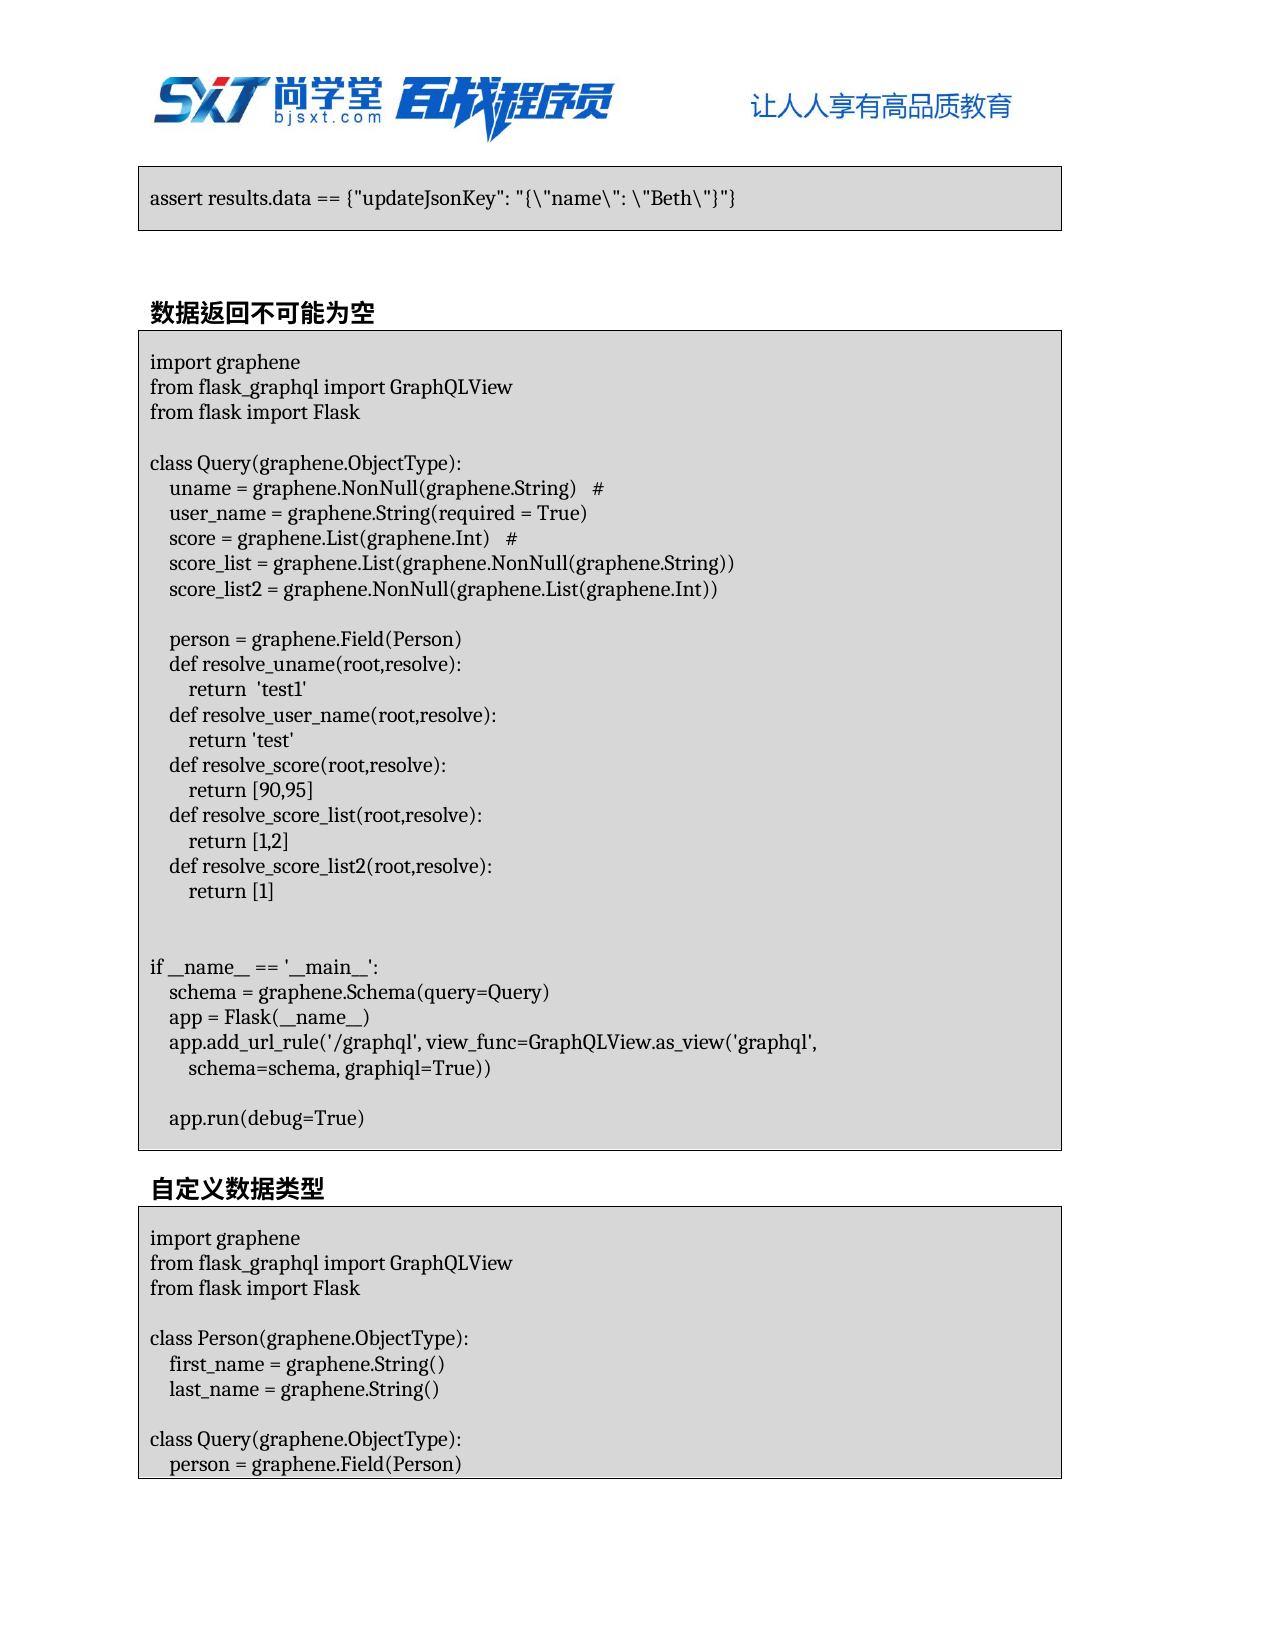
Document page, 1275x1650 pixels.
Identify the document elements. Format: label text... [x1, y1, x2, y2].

picture [150, 77, 1016, 143]
text 自定义数据类型 [150, 1171, 1125, 1206]
text 数据返回不可能为空 [150, 296, 1125, 329]
table_header import graphene from flask_graphql import GraphQLView from flask import Flask class Query(graphene.ObjectType): uname = graphene.NonNull(graphene.String) # user_name = graphene.String(required = True) score = graphene.List(graphene.Int) # score_list = graphene.List(graphene.NonNull(graphene.String)) score_list2 = graphene.NonNull(graphene.List(graphene.Int)) person = graphene.Field(Person) def resolve_uname(root,resolve): return 'test1' def resolve_user_name(root,resolve): return 'test' def resolve_score(root,resolve): return [90,95] def resolve_score_list(root,resolve): return [1,2] def resolve_score_list2(root,resolve): return [1] if __name__ == '__main__': schema = graphene.Schema(query=Query) app = Flask(__name__) app.add_url_rule('/graphql', view_func=GraphQLView.as_view('graphql', schema=schema, graphiql=True)) app.run(debug=True) [139, 331, 1061, 1149]
